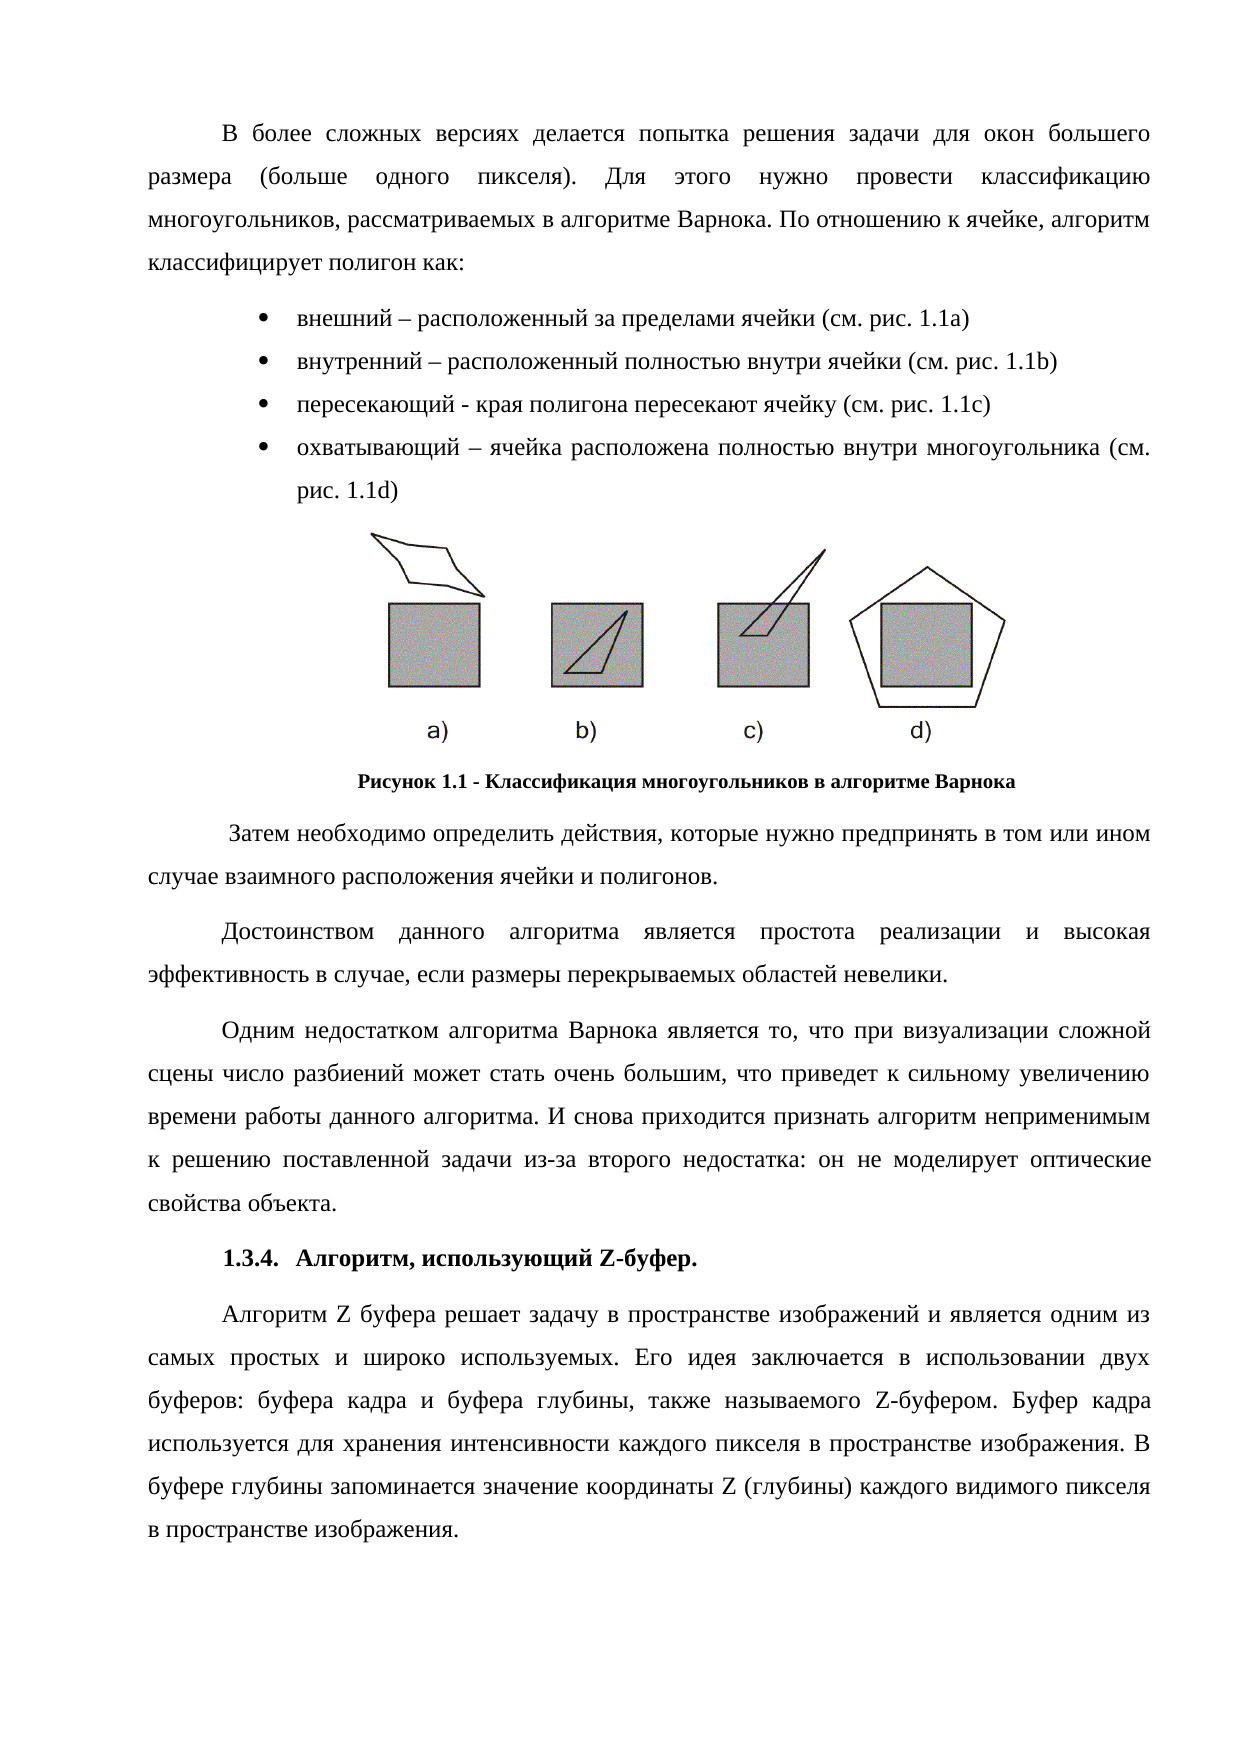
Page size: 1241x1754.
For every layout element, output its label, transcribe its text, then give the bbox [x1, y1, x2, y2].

text Алгоритм Z буфера решает задачу в пространстве изображений и является одним из самых простых и широко используемых. Его идея заключается в использовании двух буферов: буфера кадра и буфера глубины, также называемого Z-буфером. Буфер кадра используется для хранения интенсивности каждого пикселя в пространстве изображения. В буфере глубины запоминается значение координаты Z (глубины) каждого видимого пикселя в пространстве изображения. [148, 1299, 1152, 1543]
list внешний – расположенный за пределами ячейки (см. рис. 1.1a) [259, 303, 1152, 332]
text Затем необходимо определить действия, которые нужно предпринять в том или ином случае взаимного расположения ячейки и полигонов. [148, 818, 1152, 889]
text Одним недостатком алгоритма Варнока является то, что при визуализации сложной сцены число разбиений может стать очень большим, что приведет к сильному увеличению времени работы данного алгоритма. И снова приходится признать алгоритм неприменимым к решению поставленной задачи из-за второго недостатка: он не моделирует оптические свойства объекта. [148, 1015, 1152, 1216]
text Рисунок 1.1 - Классификация многоугольников в алгоритме Варнока [148, 769, 1152, 793]
picture [367, 531, 1006, 743]
text В более сложных версиях делается попытка решения задачи для окон большего размера (больше одного пикселя). Для этого нужно провести классификацию многоугольников, рассматриваемых в алгоритме Варнока. По отношению к ячейке, алгоритм классифицирует полигон как: [148, 118, 1152, 276]
subtitle Алгоритм, использующий Z-буфер. [223, 1243, 1152, 1272]
list пересекающий - края полигона пересекают ячейку (см. рис. 1.1c) [259, 389, 1152, 418]
list охватывающий – ячейка расположена полностью внутри многоугольника (см. рис. 1.1d) [259, 432, 1152, 504]
text Достоинством данного алгоритма является простота реализации и высокая эффективность в случае, если размеры перекрываемых областей невелики. [148, 916, 1152, 988]
list внутренний – расположенный полностью внутри ячейки (см. рис. 1.1b) [259, 346, 1152, 375]
